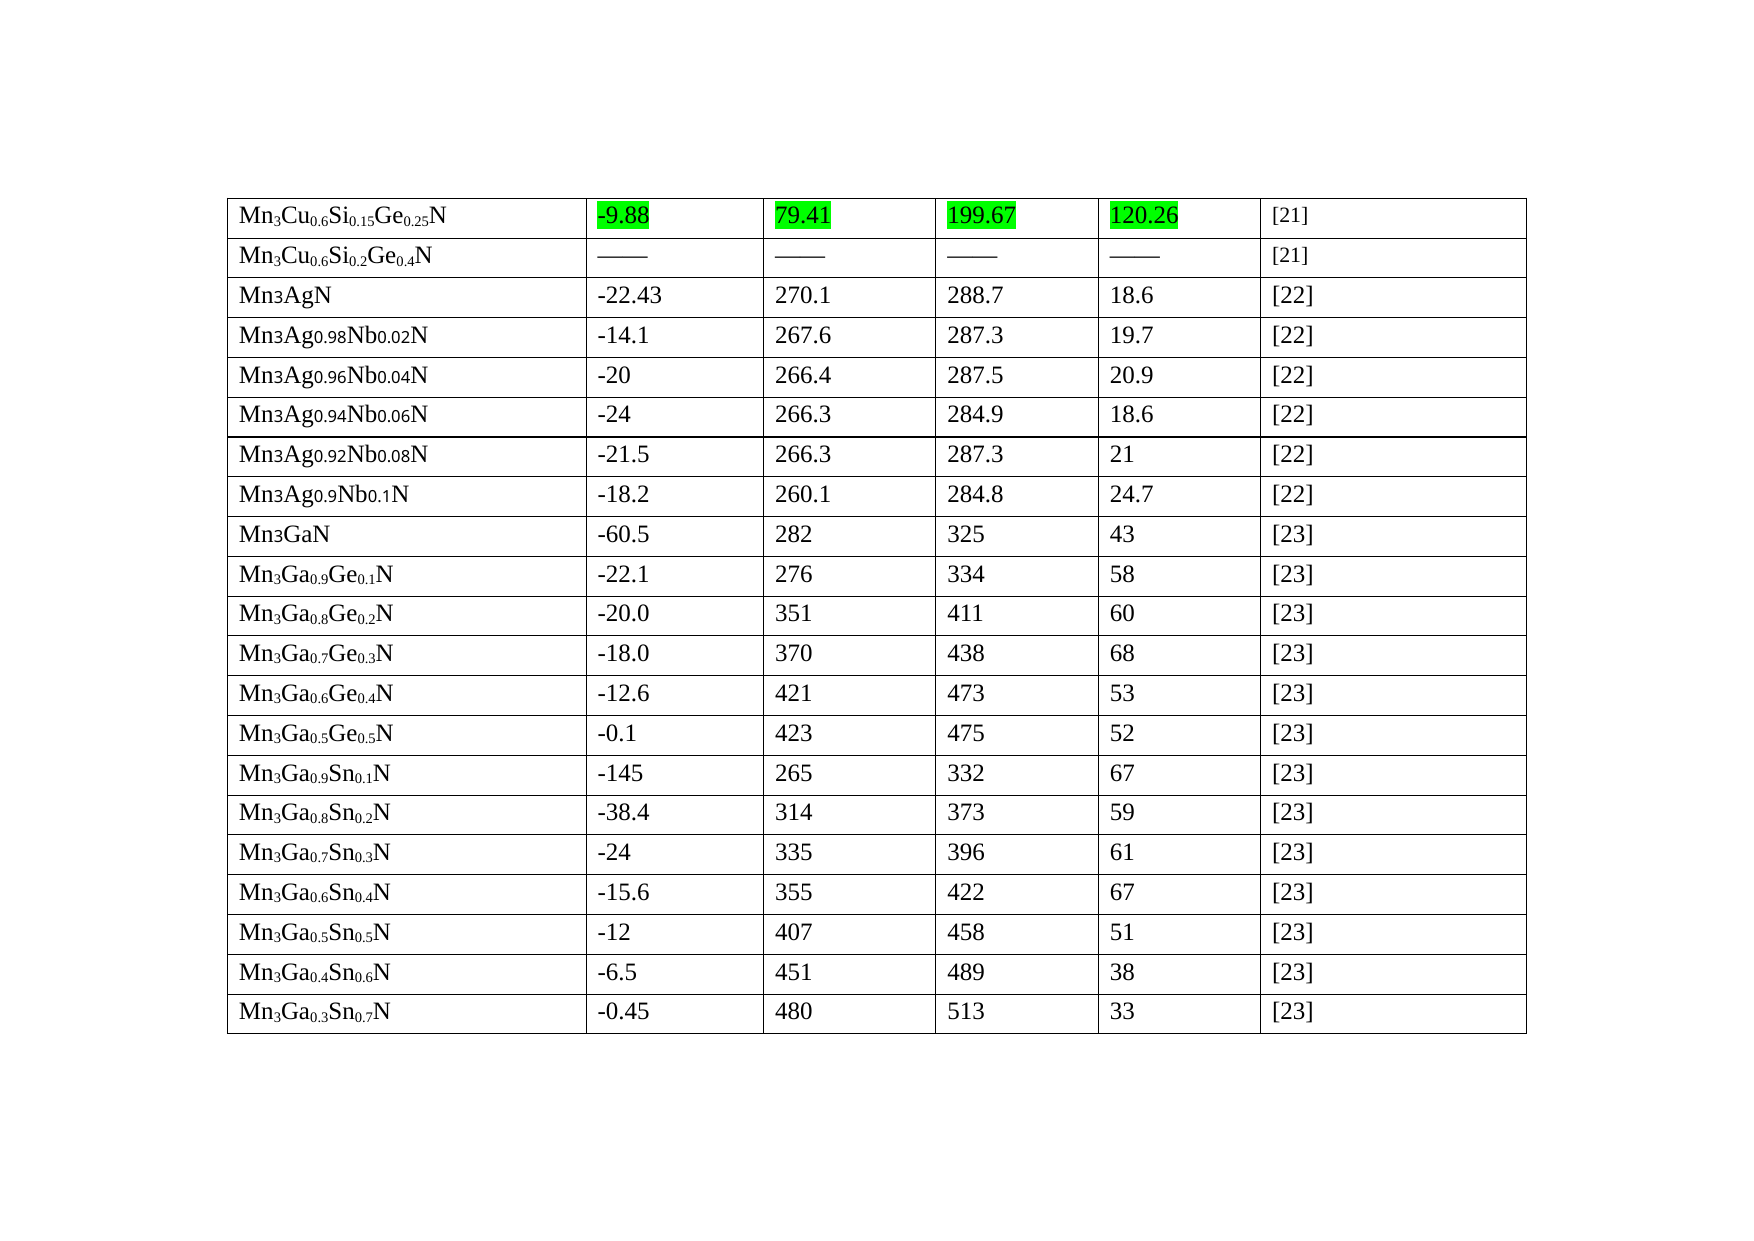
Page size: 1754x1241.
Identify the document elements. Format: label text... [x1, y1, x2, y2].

table_cell [23] [1261, 955, 1526, 993]
table_cell -22.43 [587, 278, 763, 317]
table_cell Mn3Cu0.6Si0.15Ge0.25N [228, 199, 586, 237]
table_cell [23] [1261, 875, 1526, 914]
table_cell [22] [1261, 477, 1526, 516]
table_cell 267.6 [764, 318, 935, 357]
table_cell [23] [1261, 676, 1526, 715]
table_cell —— [1099, 239, 1260, 277]
table_cell Mn3Ag0.96Nb0.04N [228, 358, 586, 397]
table_cell —— [764, 239, 935, 277]
table_cell Mn3Ga0.8Ge0.2N [228, 597, 586, 635]
table_cell -24 [587, 835, 763, 874]
table_cell [22] [1261, 398, 1526, 436]
table_cell [22] [1261, 438, 1526, 476]
table_cell 24.7 [1099, 477, 1260, 516]
table_cell 38 [1099, 955, 1260, 993]
table_cell Mn3Ga0.5Sn0.5N [228, 915, 586, 954]
table_cell [22] [1261, 278, 1526, 317]
table_cell 407 [764, 915, 935, 954]
table_cell 265 [764, 756, 935, 794]
table_cell -22.1 [587, 557, 763, 596]
table_cell -20 [587, 358, 763, 397]
table_cell [23] [1261, 756, 1526, 794]
table_cell -6.5 [587, 955, 763, 993]
table_cell [23] [1261, 636, 1526, 675]
table_cell [23] [1261, 796, 1526, 834]
table_cell Mn3GaN [228, 517, 586, 556]
table_cell 270.1 [764, 278, 935, 317]
table_cell Mn3Ag0.92Nb0.08N [228, 438, 586, 476]
table_cell 423 [764, 716, 935, 755]
table_cell 438 [936, 636, 1098, 675]
table_cell 284.8 [936, 477, 1098, 516]
table_cell -20.0 [587, 597, 763, 635]
table_cell [23] [1261, 557, 1526, 596]
table_cell -14.1 [587, 318, 763, 357]
table_cell [21] [1261, 239, 1526, 277]
table_cell Mn3Ag0.94Nb0.06N [228, 398, 586, 436]
table_cell [21] [1261, 199, 1526, 237]
table_cell 266.3 [764, 398, 935, 436]
table_cell Mn3Cu0.6Si0.2Ge0.4N [228, 239, 586, 277]
table_cell —— [936, 239, 1098, 277]
table_cell 287.3 [936, 438, 1098, 476]
table_cell -18.0 [587, 636, 763, 675]
table_cell 422 [936, 875, 1098, 914]
table_cell 451 [764, 955, 935, 993]
table_cell 351 [764, 597, 935, 635]
table_cell 480 [764, 995, 935, 1033]
table_cell 67 [1099, 756, 1260, 794]
table_cell 18.6 [1099, 398, 1260, 436]
table_cell —— [587, 239, 763, 277]
table_cell 52 [1099, 716, 1260, 755]
table_cell 53 [1099, 676, 1260, 715]
table_cell 266.3 [764, 438, 935, 476]
table_cell Mn3Ga0.9Sn0.1N [228, 756, 586, 794]
table_cell 325 [936, 517, 1098, 556]
table_cell 473 [936, 676, 1098, 715]
table_cell 276 [764, 557, 935, 596]
table_cell 284.9 [936, 398, 1098, 436]
table_cell 287.3 [936, 318, 1098, 357]
table_cell 199.67 [936, 199, 1098, 237]
table_cell 282 [764, 517, 935, 556]
table_cell 120.26 [1099, 199, 1260, 237]
table_cell 33 [1099, 995, 1260, 1033]
table_cell Mn3Ga0.7Ge0.3N [228, 636, 586, 675]
table_cell 51 [1099, 915, 1260, 954]
table_cell 79.41 [764, 199, 935, 237]
table_cell 370 [764, 636, 935, 675]
table_cell 58 [1099, 557, 1260, 596]
table_cell [22] [1261, 358, 1526, 397]
table_cell -15.6 [587, 875, 763, 914]
table_cell 396 [936, 835, 1098, 874]
table_cell 334 [936, 557, 1098, 596]
table_cell Mn3Ga0.6Ge0.4N [228, 676, 586, 715]
table_cell -9.88 [587, 199, 763, 237]
table_cell 43 [1099, 517, 1260, 556]
table_cell 373 [936, 796, 1098, 834]
table_cell 355 [764, 875, 935, 914]
table_cell 475 [936, 716, 1098, 755]
table_cell 335 [764, 835, 935, 874]
table_cell 489 [936, 955, 1098, 993]
table_cell 458 [936, 915, 1098, 954]
table_cell Mn3Ag0.98Nb0.02N [228, 318, 586, 357]
table_cell Mn3Ga0.4Sn0.6N [228, 955, 586, 993]
table_cell -0.1 [587, 716, 763, 755]
table_cell Mn3Ga0.6Sn0.4N [228, 875, 586, 914]
table_cell 67 [1099, 875, 1260, 914]
table_cell [23] [1261, 716, 1526, 755]
table_cell 260.1 [764, 477, 935, 516]
table_cell 421 [764, 676, 935, 715]
table_cell 19.7 [1099, 318, 1260, 357]
table_cell 59 [1099, 796, 1260, 834]
table_cell -12 [587, 915, 763, 954]
table_cell Mn3AgN [228, 278, 586, 317]
table_cell Mn3Ga0.8Sn0.2N [228, 796, 586, 834]
table_cell [22] [1261, 318, 1526, 357]
table_cell 61 [1099, 835, 1260, 874]
table_cell -21.5 [587, 438, 763, 476]
table_cell 288.7 [936, 278, 1098, 317]
table_cell -12.6 [587, 676, 763, 715]
table_cell -18.2 [587, 477, 763, 516]
table_cell Mn3Ga0.3Sn0.7N [228, 995, 586, 1033]
table_cell 20.9 [1099, 358, 1260, 397]
table_cell [23] [1261, 835, 1526, 874]
table_cell [23] [1261, 995, 1526, 1033]
table_cell Mn3Ga0.9Ge0.1N [228, 557, 586, 596]
table_cell 314 [764, 796, 935, 834]
table_cell [23] [1261, 915, 1526, 954]
table_cell Mn3Ga0.5Ge0.5N [228, 716, 586, 755]
table_cell 513 [936, 995, 1098, 1033]
table_cell [23] [1261, 597, 1526, 635]
table_cell Mn3Ga0.7Sn0.3N [228, 835, 586, 874]
table_cell -24 [587, 398, 763, 436]
table_cell 18.6 [1099, 278, 1260, 317]
table_cell -145 [587, 756, 763, 794]
table_cell 332 [936, 756, 1098, 794]
table_cell 21 [1099, 438, 1260, 476]
table_cell -0.45 [587, 995, 763, 1033]
table_cell -38.4 [587, 796, 763, 834]
table_cell 68 [1099, 636, 1260, 675]
table_cell -60.5 [587, 517, 763, 556]
table_cell [23] [1261, 517, 1526, 556]
table_cell 411 [936, 597, 1098, 635]
table_cell 266.4 [764, 358, 935, 397]
table_cell Mn3Ag0.9Nb0.1N [228, 477, 586, 516]
table_cell 60 [1099, 597, 1260, 635]
table_cell 287.5 [936, 358, 1098, 397]
